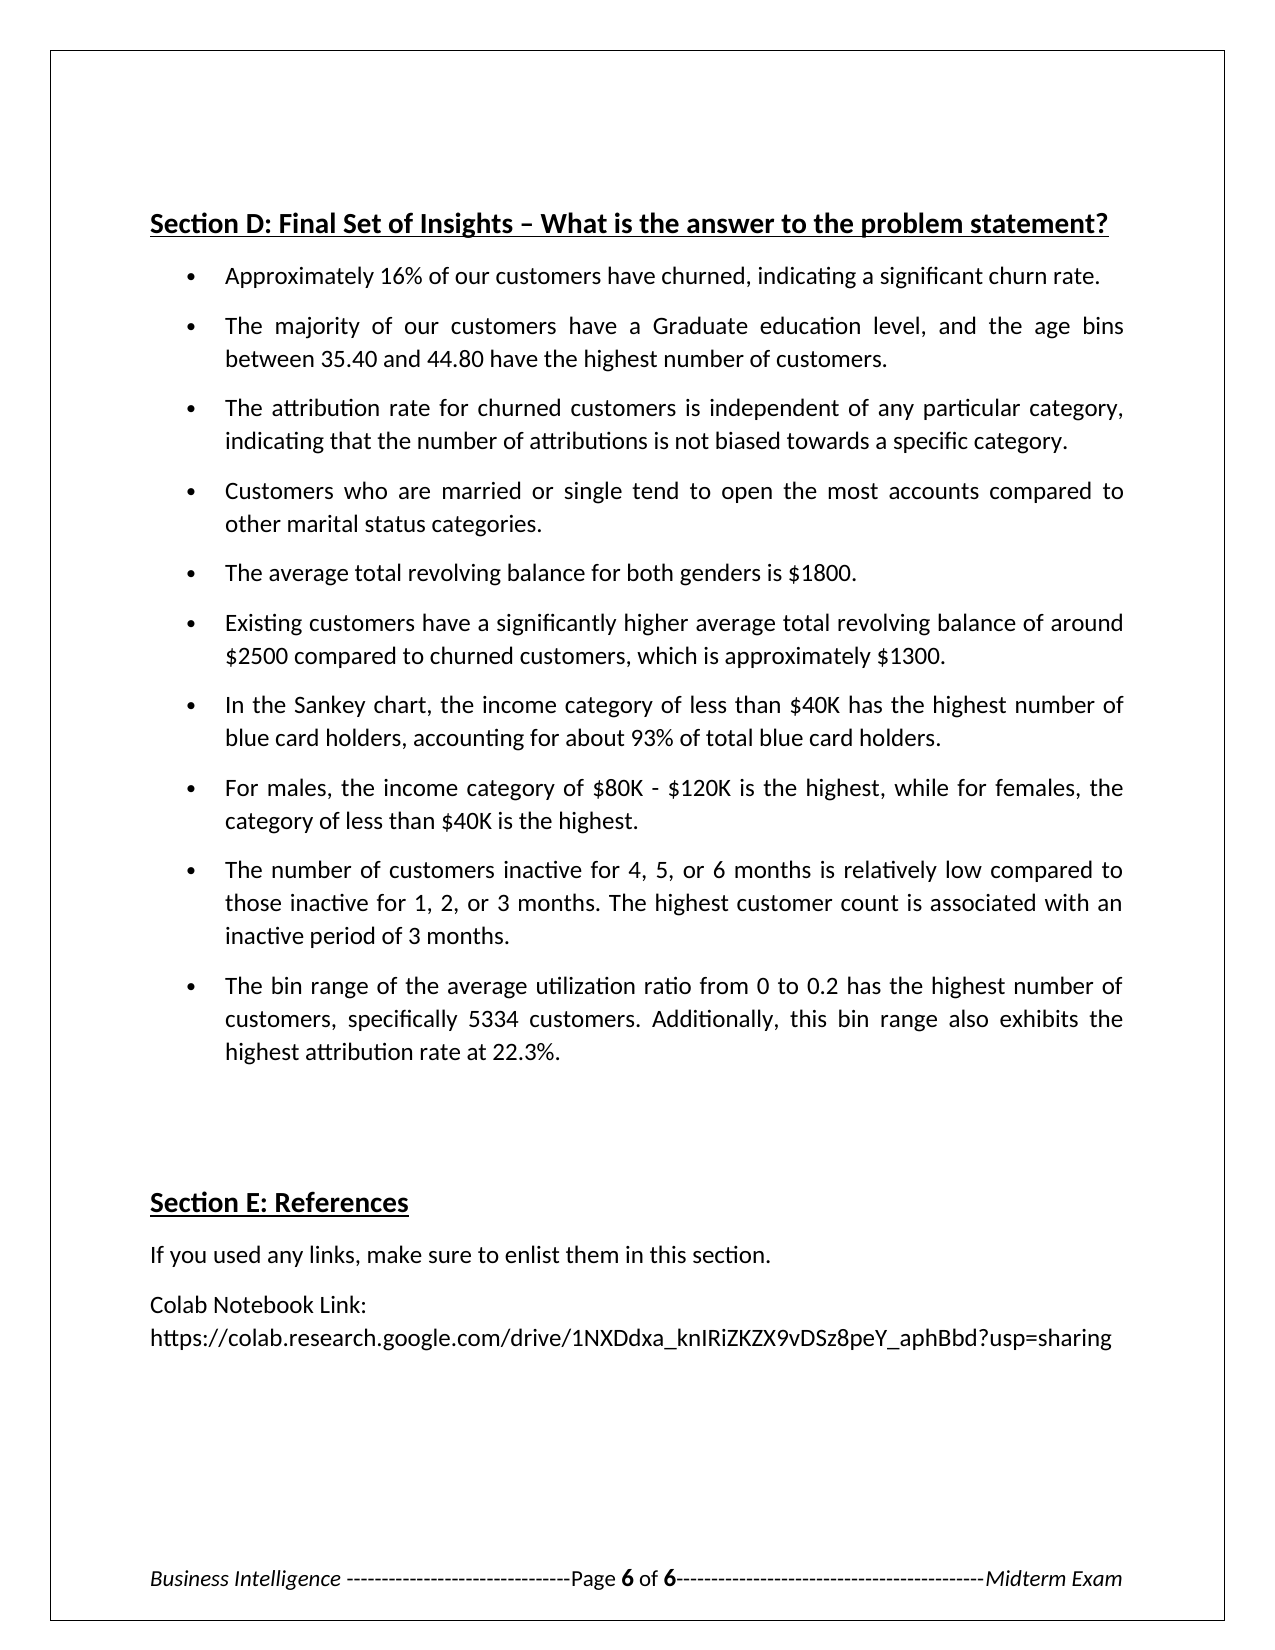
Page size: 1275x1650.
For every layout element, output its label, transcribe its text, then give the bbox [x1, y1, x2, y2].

list For males, the income category of $80K - $120K is the highest, while for females, the category of less than $40K is the highest. [187, 772, 1125, 835]
list The bin range of the average utilization ratio from 0 to 0.2 has the highest number of customers, specifically 5334 customers. Additionally, this bin range also exhibits the highest attribution rate at 22.3%. [187, 970, 1125, 1066]
list Customers who are married or single tend to open the most accounts compared to other marital status categories. [187, 475, 1125, 538]
list The majority of our customers have a Graduate education level, and the age bins between 35.40 and 44.80 have the highest number of customers. [187, 310, 1125, 373]
list The number of customers inactive for 4, 5, or 6 months is relatively low compared to those inactive for 1, 2, or 3 months. The highest customer count is associated with an inactive period of 3 months. [187, 854, 1125, 951]
list Approximately 16% of our customers have churned, indicating a significant churn rate. [187, 260, 1125, 291]
list The attribution rate for churned customers is independent of any particular category, indicating that the number of attributions is not biased towards a specific category. [187, 392, 1125, 456]
list The average total revolving balance for both genders is $1800. [187, 557, 1125, 588]
list In the Sankey chart, the income category of less than $40K has the highest number of blue card holders, accounting for about 93% of total blue card holders. [187, 689, 1125, 753]
list Existing customers have a significantly higher average total revolving balance of around $2500 compared to churned customers, which is approximately $1300. [187, 607, 1125, 670]
text If you used any links, make sure to enlist them in this section. [150, 1239, 1125, 1270]
text Section D: Final Set of Insights – What is the answer to the problem statement? [150, 205, 1125, 241]
text Section E: References [150, 1184, 1125, 1220]
text Colab Notebook Link: https://colab.research.google.com/drive/1NXDdxa_knIRiZKZX9vDSz8peY_aphBbd?usp=sharing [150, 1289, 1125, 1352]
